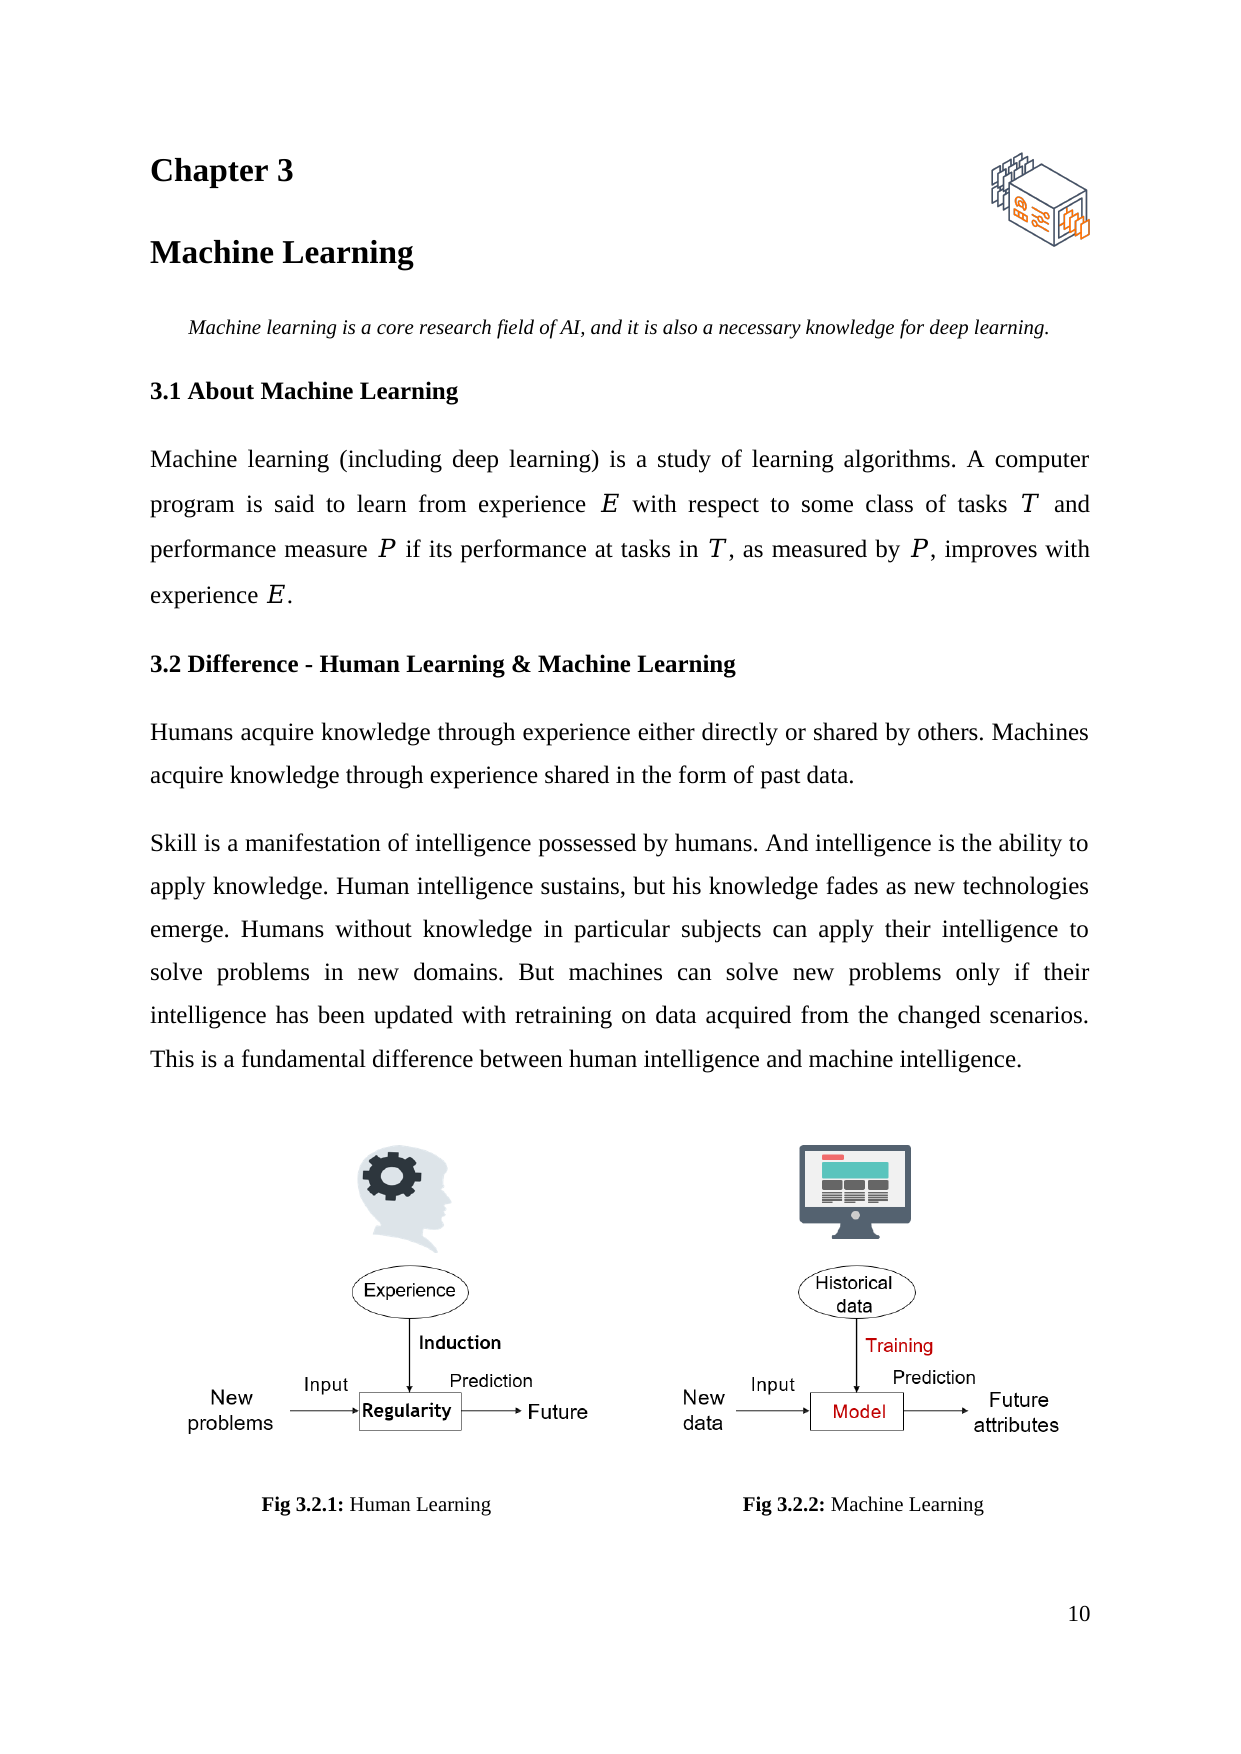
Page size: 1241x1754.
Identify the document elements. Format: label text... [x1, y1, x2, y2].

text 3.2 Difference - Human Learning & Machine Learning [150, 649, 1090, 677]
text Machine learning (including deep learning) is a study of learning algorithms. A computer program is said to learn from experience 𝐸 with respect to some class of tasks 𝑇 and performance measure 𝑃 if its performance at tasks in 𝑇, as measured by 𝑃, improves with experience 𝐸. [150, 444, 1090, 608]
text 3.1 About Machine Learning [150, 376, 1090, 405]
text Skill is a manifestation of intelligence possessed by humans. And intelligence is the ability to apply knowledge. Human intelligence sustains, but his knowledge fades as new technologies emerge. Humans without knowledge in particular subjects can apply their intelligence to solve problems in new domains. But machines can solve new problems only if their intelligence has been updated with retraining on data acquired from the changed scenarios. This is a fundamental difference between human intelligence and machine intelligence. [150, 828, 1090, 1072]
text Fig 3.2.1: Human Learning Fig 3.2.2: Machine Learning [150, 1492, 1090, 1516]
text Machine learning is a core research field of AI, and it is also a necessary knowledge for deep learning. [150, 315, 1090, 339]
text Humans acquire knowledge through experience either directly or shared by others. Machines acquire knowledge through experience shared in the form of past data. [150, 717, 1090, 789]
text Chapter 3 [150, 150, 990, 188]
picture [150, 1111, 1091, 1454]
text Machine Learning [150, 232, 1090, 271]
picture [990, 150, 1091, 250]
